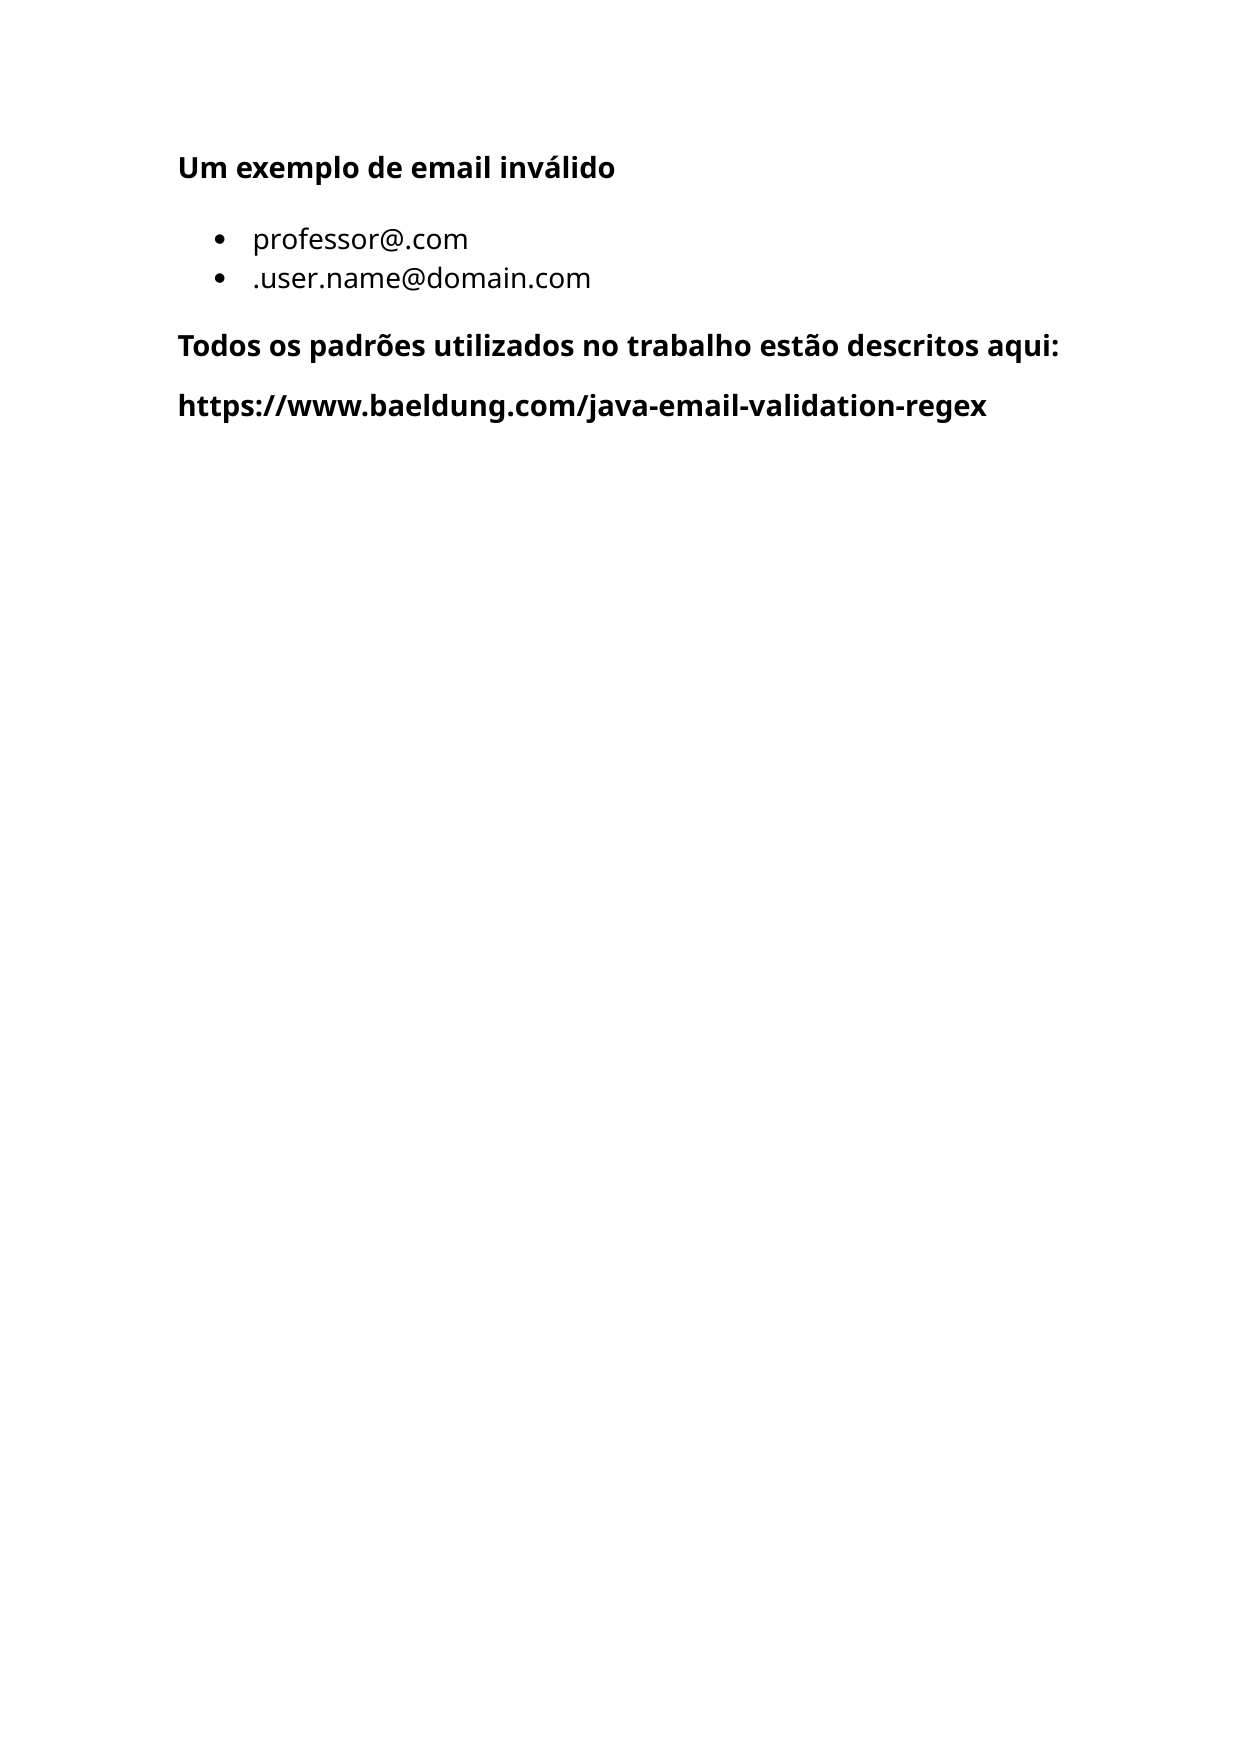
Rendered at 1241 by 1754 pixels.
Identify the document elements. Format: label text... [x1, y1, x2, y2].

list professor@.com [215, 219, 1063, 258]
text Um exemplo de email inválido [177, 148, 1063, 187]
text Todos os padrões utilizados no trabalho estão descritos aqui: [177, 325, 1063, 365]
list .user.name@domain.com [215, 258, 1063, 296]
text https://www.baeldung.com/java-email-validation-regex [177, 385, 1063, 424]
